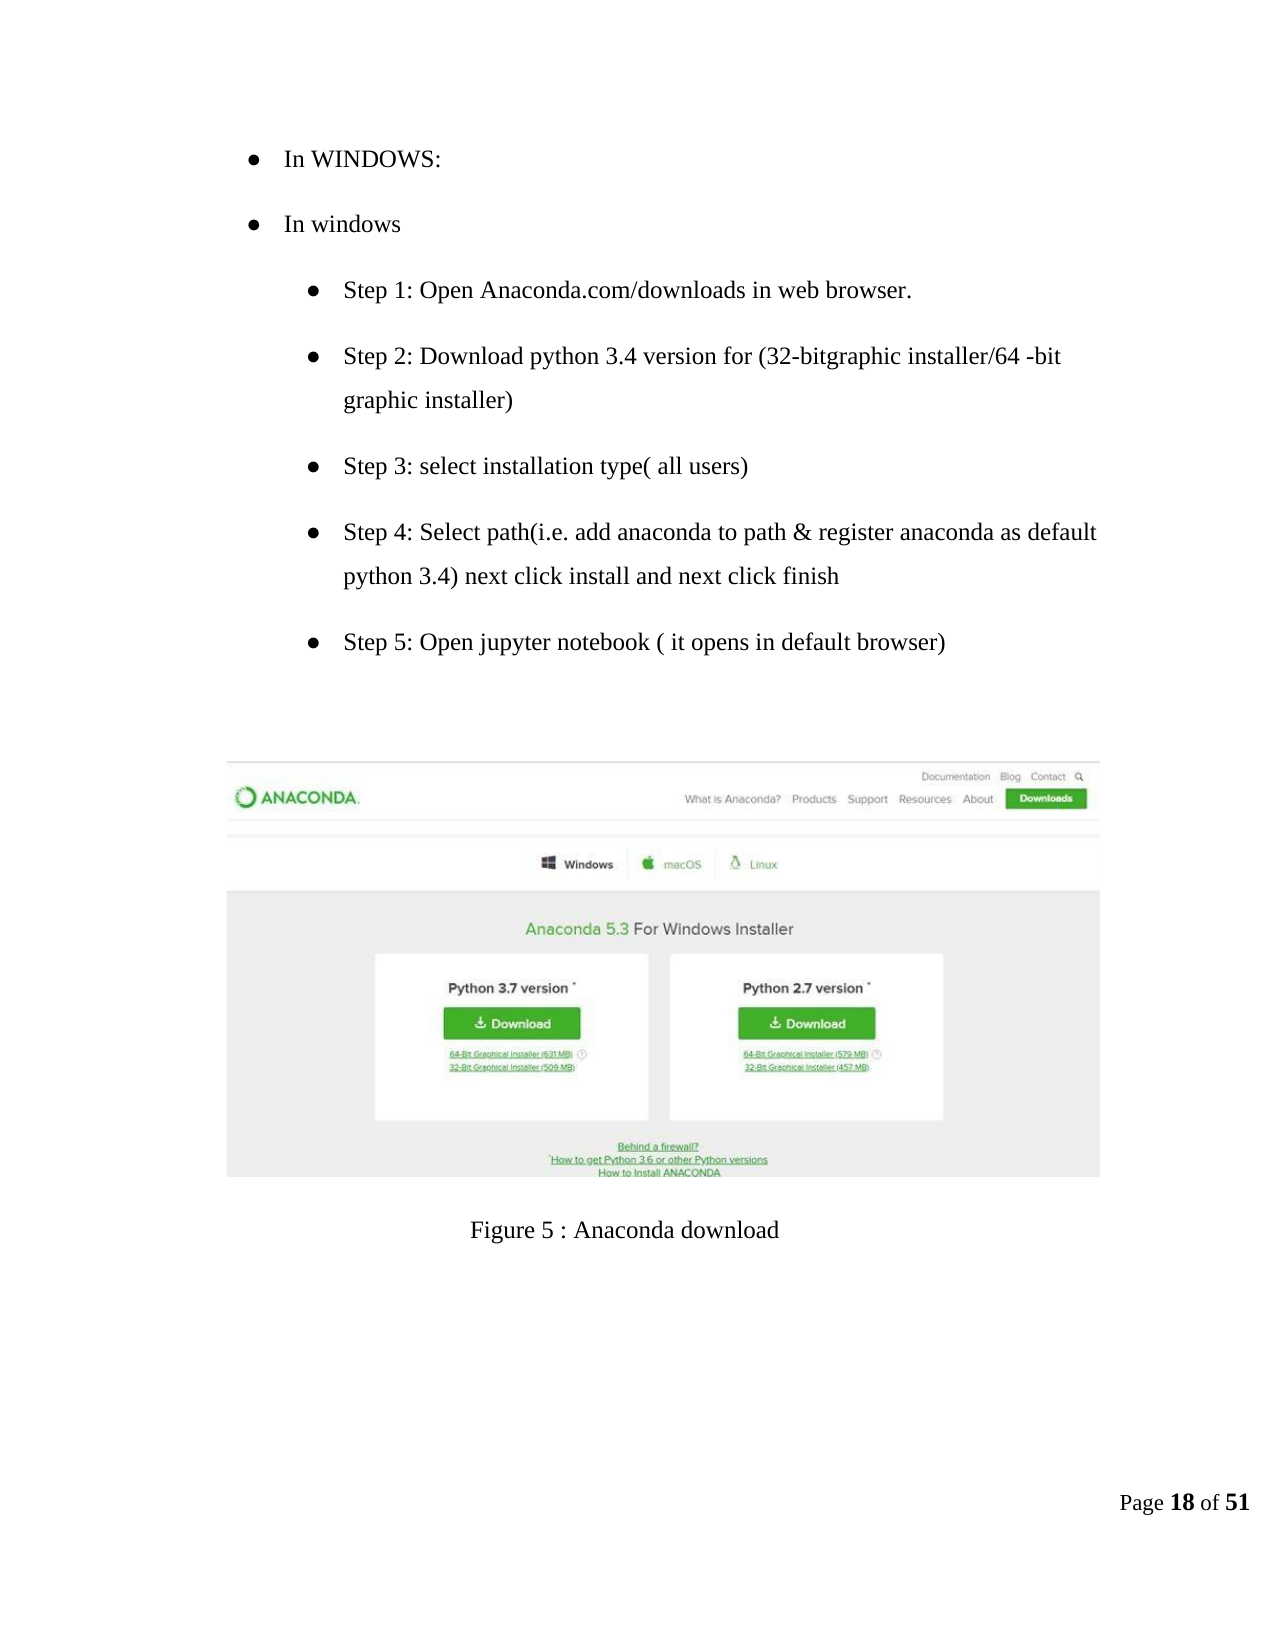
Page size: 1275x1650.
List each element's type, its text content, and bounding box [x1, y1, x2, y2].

list Step 3: select installation type( all users) [306, 451, 1250, 480]
list Step 5: Open jupyter notebook ( it opens in default browser) [306, 627, 1250, 656]
list In windows [246, 209, 1250, 238]
list Step 2: Download python 3.4 version for (32-bitgraphic installer/64 -bit graphic installer) [306, 341, 1122, 414]
picture [226, 761, 1100, 1177]
list Step 4: Select path(i.e. add anaconda to path & register anaconda as default python 3.4) next click install and next click finish [306, 516, 1122, 590]
list In WINDOWS: [246, 144, 1250, 173]
text Figure 5 : Anaconda download [470, 1215, 1250, 1243]
list Step 1: Open Anaconda.com/downloads in web browser. [306, 275, 1250, 304]
